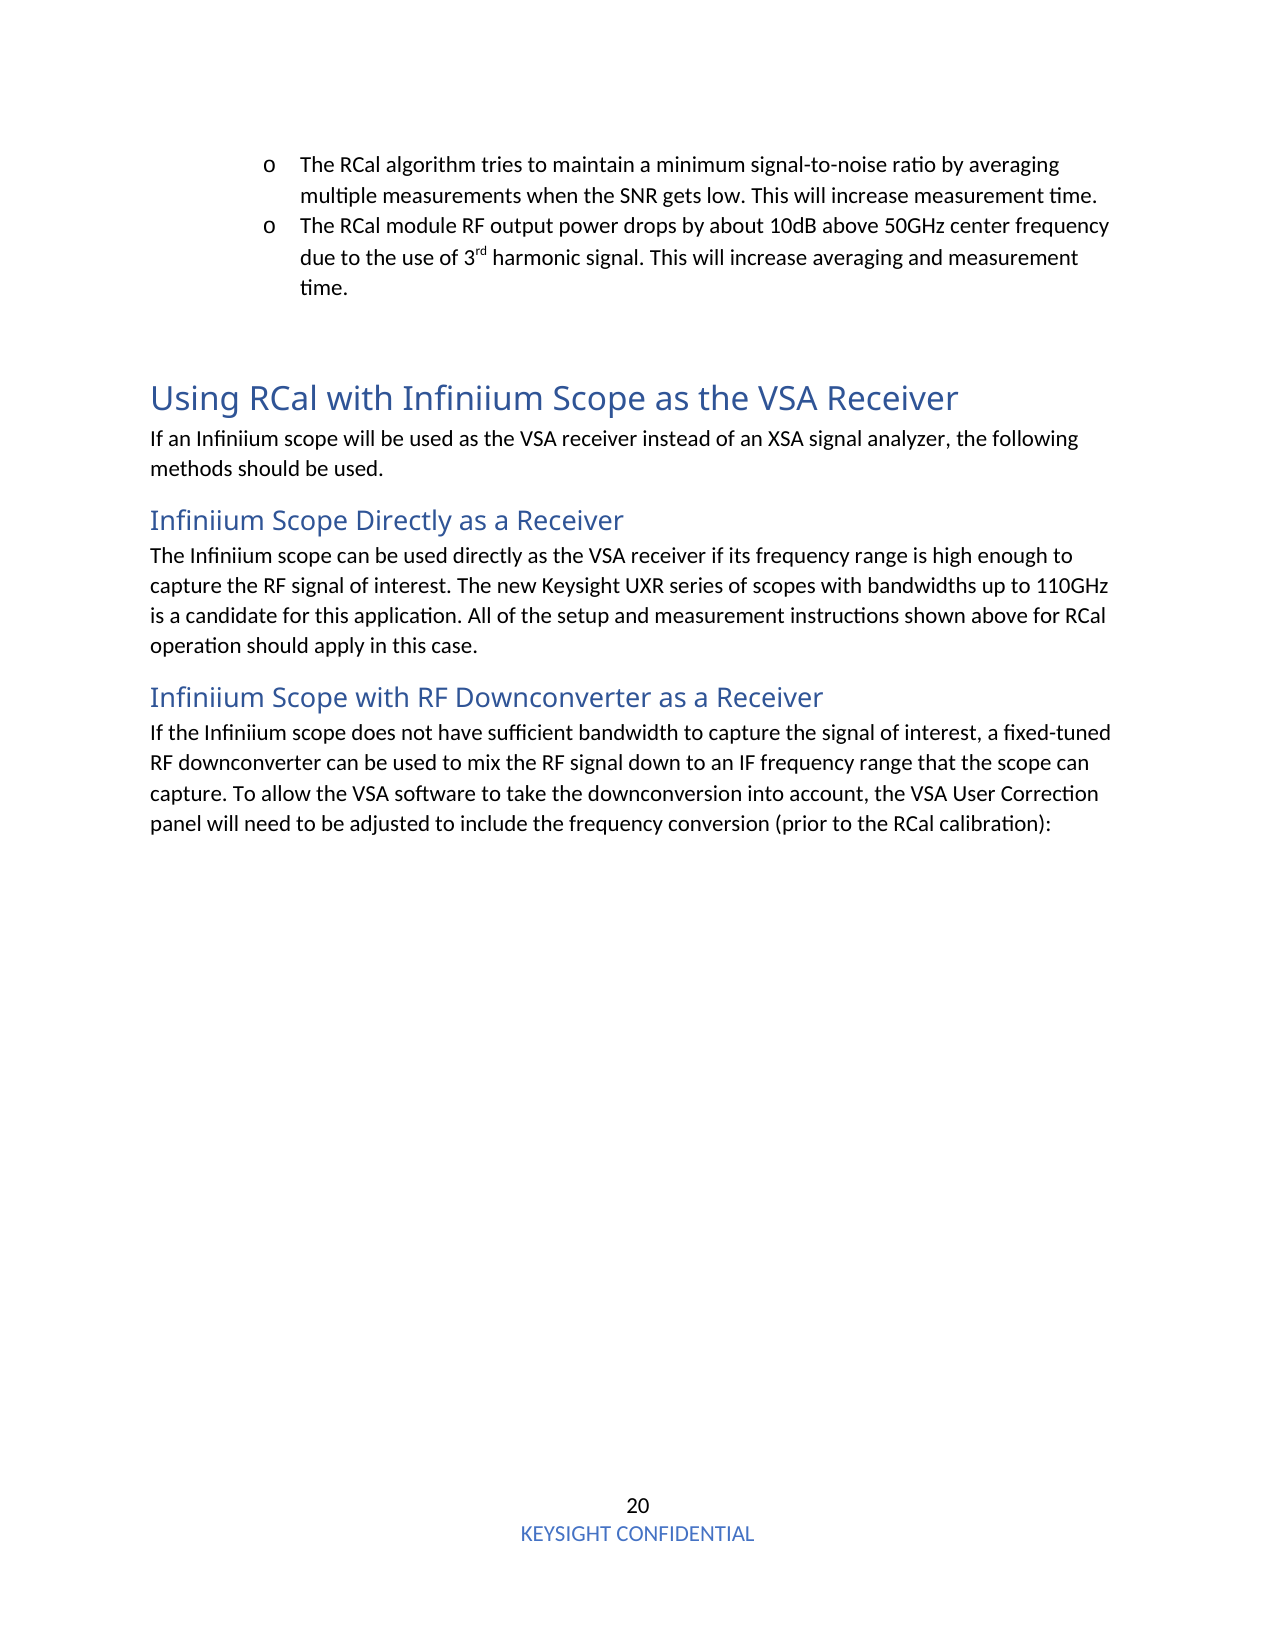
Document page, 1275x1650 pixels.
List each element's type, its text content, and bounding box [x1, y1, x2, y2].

list The RCal algorithm tries to maintain a minimum signal-to-noise ratio by averaging multiple measurements when the SNR gets low. This will increase measurement time. [262, 150, 1125, 209]
text If an Infiniium scope will be used as the VSA receiver instead of an XSA signal analyzer, the following methods should be used. [150, 424, 1125, 482]
subtitle Using RCal with Infiniium Scope as the VSA Receiver [150, 375, 1125, 421]
subtitle Infiniium Scope Directly as a Receiver [150, 501, 1125, 538]
text The Infiniium scope can be used directly as the VSA receiver if its frequency range is high enough to capture the RF signal of interest. The new Keysight UXR series of scopes with bandwidths up to 110GHz is a candidate for this application. All of the setup and measurement instructions shown above for RCal operation should apply in this case. [150, 541, 1125, 660]
text If the Infiniium scope does not have sufficient bandwidth to capture the signal of interest, a fixed-tuned RF downconverter can be used to mix the RF signal down to an IF frequency range that the scope can capture. To allow the VSA software to take the downconversion into account, the VSA User Correction panel will need to be adjusted to include the frequency conversion (prior to the RCal calibration): [150, 718, 1125, 837]
subtitle Infiniium Scope with RF Downconverter as a Receiver [150, 678, 1125, 715]
list The RCal module RF output power drops by about 10dB above 50GHz center frequency due to the use of 3rd harmonic signal. This will increase averaging and measurement time. [262, 212, 1125, 301]
